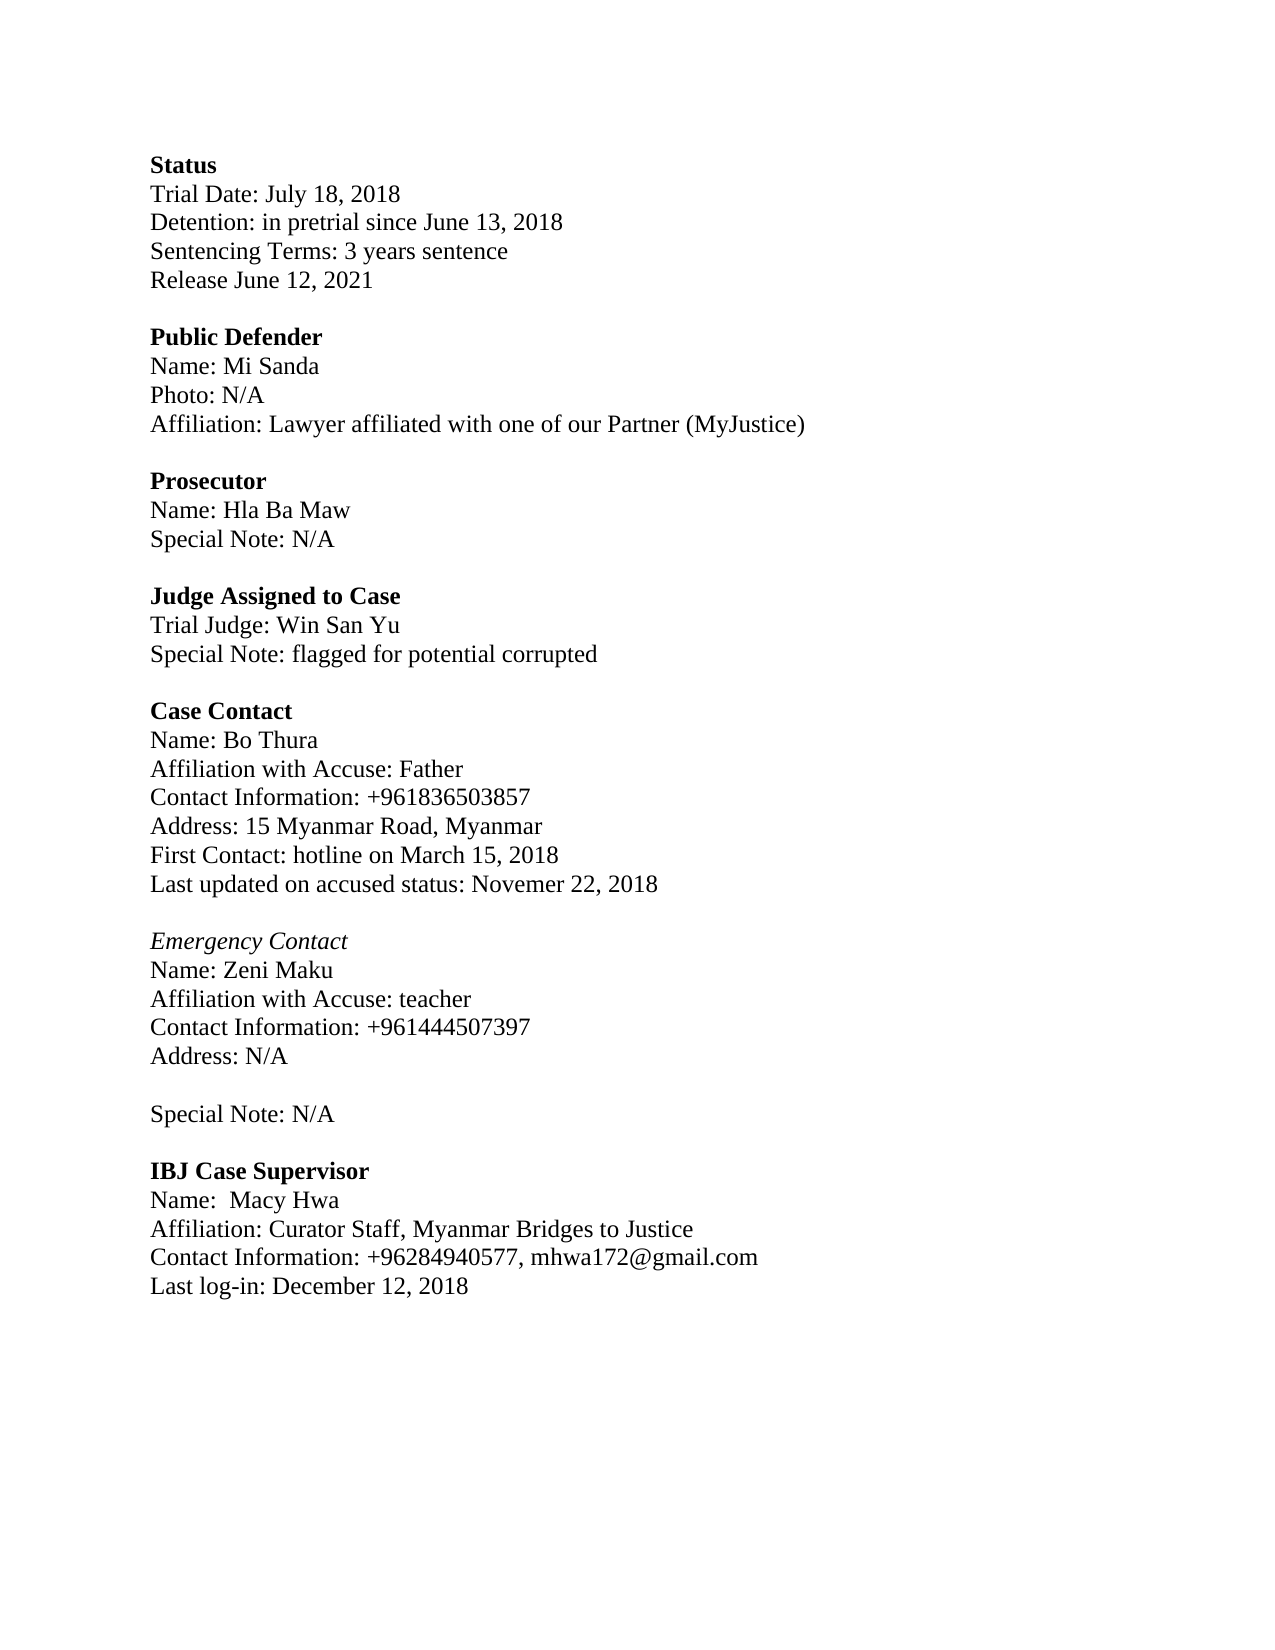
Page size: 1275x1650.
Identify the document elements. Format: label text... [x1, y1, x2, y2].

text Emergency Contact [150, 926, 1125, 955]
text Detention: in pretrial since June 13, 2018 [150, 207, 1125, 236]
text Public Defender Name: Mi Sanda Photo: N/A Affiliation: Lawyer affiliated with one of our Partner (MyJustice) [150, 322, 1125, 437]
text IBJ Case Supervisor [150, 1156, 1125, 1185]
text Judge Assigned to Case [150, 581, 1125, 610]
text Sentencing Terms: 3 years sentence [150, 236, 1125, 265]
text Name: Zeni Maku [150, 955, 1125, 984]
text Last log-in: December 12, 2018 [150, 1271, 1125, 1300]
text Contact Information: +96284940577, mhwa172@gmail.com [150, 1242, 1125, 1271]
text Special Note: N/A [150, 524, 1125, 552]
text Last updated on accused status: Novemer 22, 2018 [150, 869, 1125, 897]
text Trial Judge: Win San Yu [150, 610, 1125, 639]
text Status [150, 150, 1125, 179]
text Name: Macy Hwa [150, 1185, 1125, 1214]
text Name: Hla Ba Maw [150, 495, 1125, 524]
text Special Note: N/A [150, 1099, 1125, 1127]
text Contact Information: +961444507397 [150, 1012, 1125, 1041]
text Affiliation with Accuse: Father [150, 754, 1125, 782]
text Special Note: flagged for potential corrupted [150, 639, 1125, 667]
text Trial Date: July 18, 2018 [150, 179, 1125, 207]
text Address: N/A [150, 1041, 1125, 1070]
text Case Contact [150, 696, 1125, 725]
text Contact Information: +961836503857 Address: 15 Myanmar Road, Myanmar [150, 782, 1125, 840]
text Release June 12, 2021 [150, 265, 1125, 294]
text Prosecutor [150, 466, 1125, 495]
text Affiliation with Accuse: teacher [150, 984, 1125, 1012]
text First Contact: hotline on March 15, 2018 [150, 840, 1125, 869]
text Name: Bo Thura [150, 725, 1125, 754]
text Affiliation: Curator Staff, Myanmar Bridges to Justice [150, 1214, 1125, 1242]
